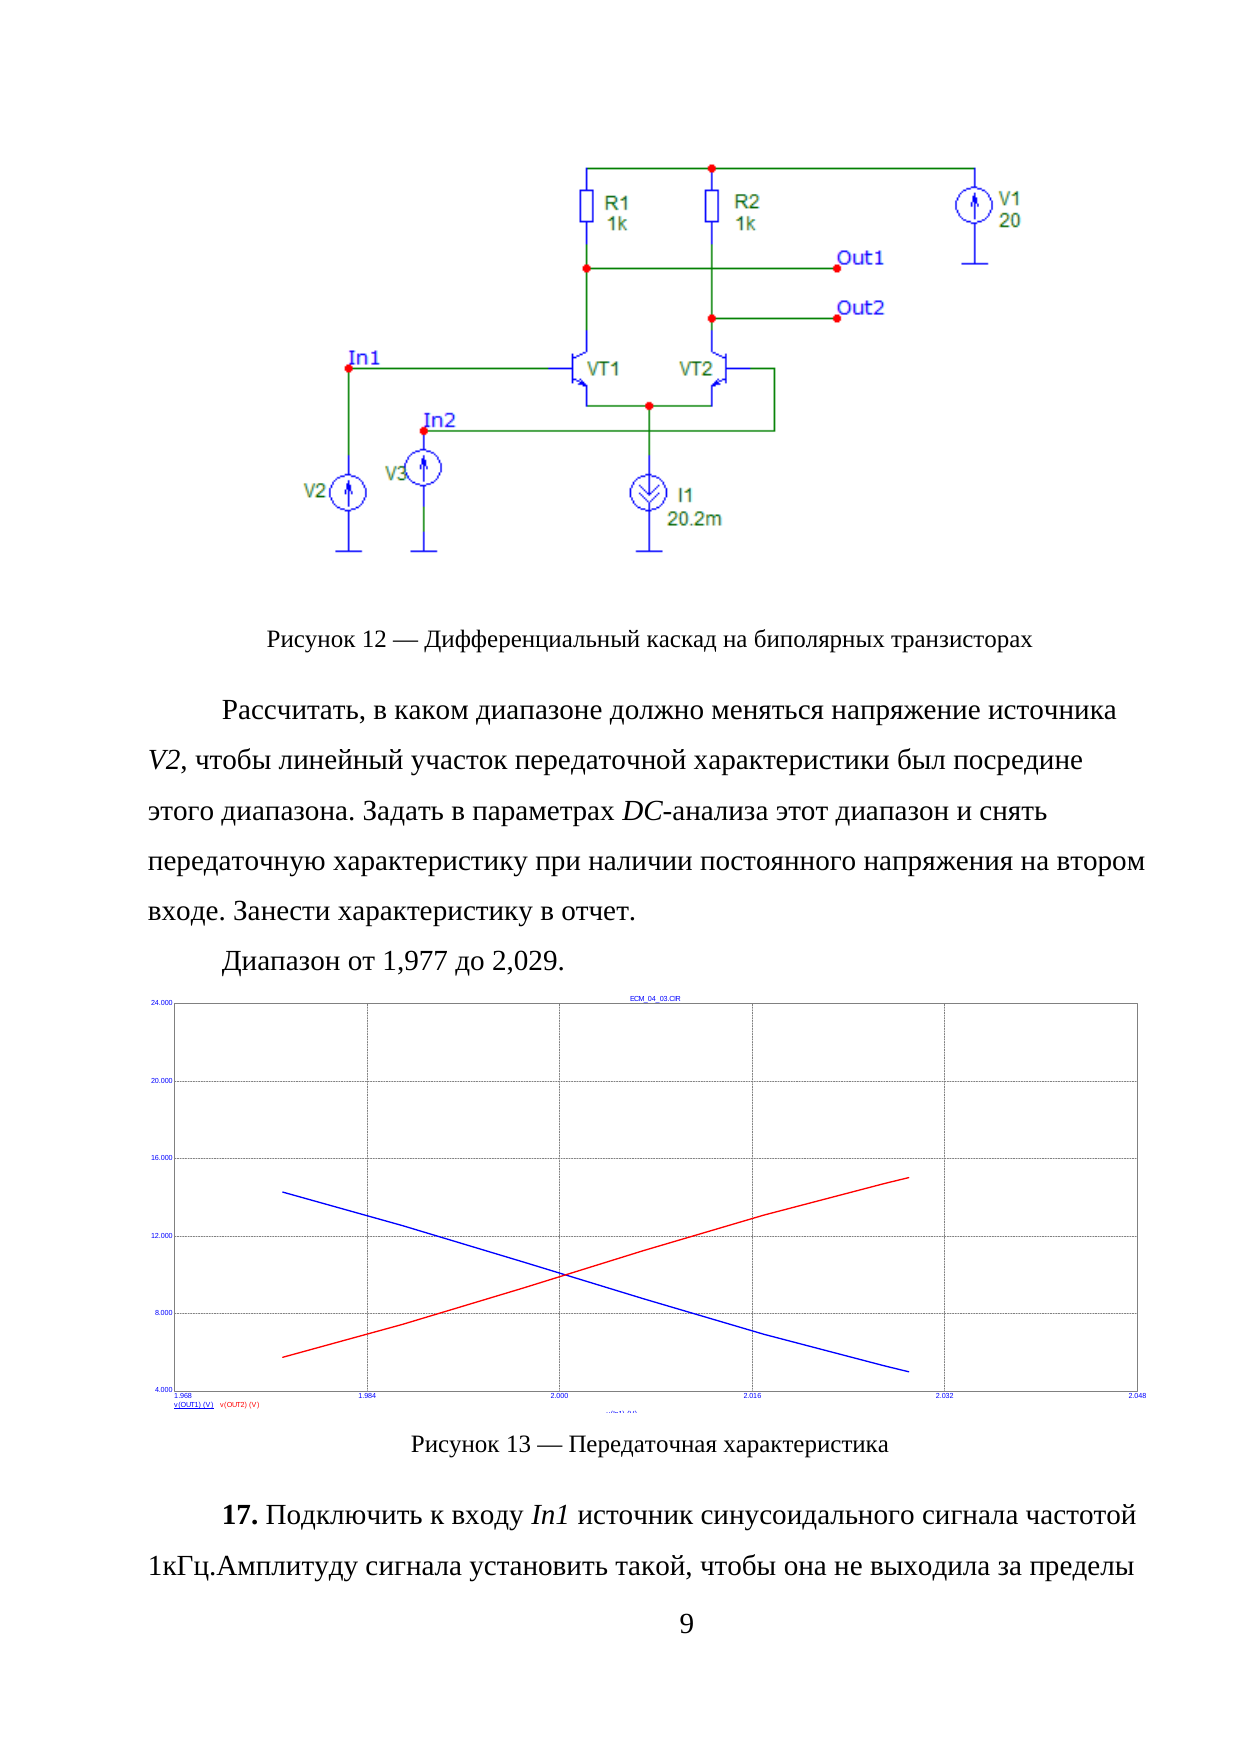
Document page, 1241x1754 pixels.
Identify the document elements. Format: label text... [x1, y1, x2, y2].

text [148, 1497, 1152, 1581]
picture [248, 118, 1051, 607]
text Рассчитать, в каком диапазоне должно меняться напряжение источника V2, чтобы линейный участок передаточной характеристики был посредине этого диапазона. Задать в параметрах DC-анализа этот диапазон и снять передаточную характеристику при наличии постоянного напряжения на втором входе. Занести характеристику в отчет. [148, 692, 1152, 927]
text Диапазон от 1,977 до 2,029. [148, 943, 1152, 977]
